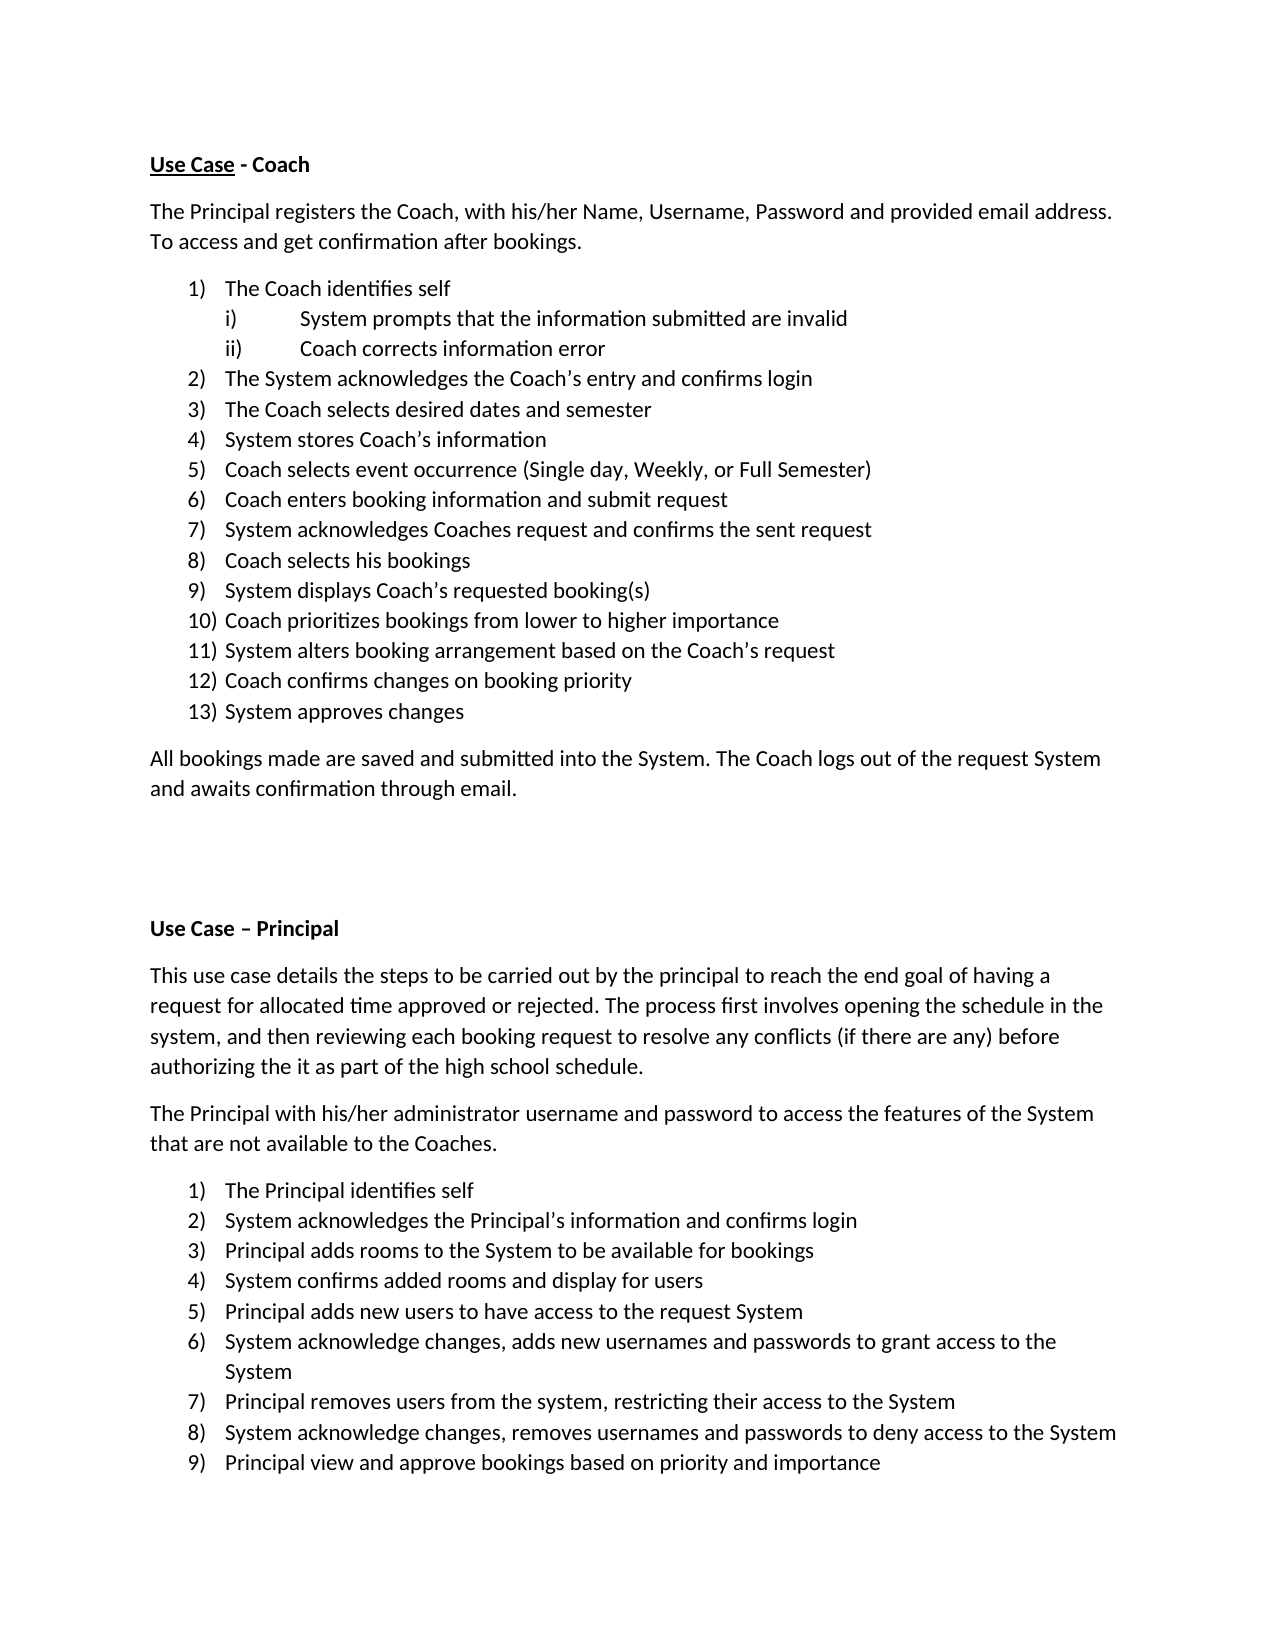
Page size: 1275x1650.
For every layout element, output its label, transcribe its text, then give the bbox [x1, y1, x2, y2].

list Principal removes users from the system, restricting their access to the System [187, 1387, 1125, 1416]
list System acknowledges the Principal’s information and confirms login [187, 1206, 1125, 1234]
list Coach enters booking information and submit request [187, 485, 1125, 513]
list Coach confirms changes on booking priority [187, 667, 1125, 695]
text The Principal with his/her administrator username and password to access the features of the System that are not available to the Coaches. [150, 1099, 1125, 1157]
text Use Case - Coach [150, 150, 1125, 178]
text The Principal registers the Coach, with his/her Name, Username, Password and provided email address. To access and get confirmation after bookings. [150, 197, 1125, 255]
list System confirms added rooms and display for users [187, 1267, 1125, 1295]
list System acknowledges Coaches request and confirms the sent request [187, 516, 1125, 544]
list Principal adds rooms to the System to be available for bookings [187, 1236, 1125, 1264]
list System alters booking arrangement based on the Coach’s request [187, 636, 1125, 664]
list System displays Coach’s requested booking(s) [187, 576, 1125, 604]
list System stores Coach’s information [187, 425, 1125, 453]
list System acknowledge changes, removes usernames and passwords to deny access to the System [187, 1418, 1125, 1446]
list The Principal identifies self [187, 1176, 1125, 1204]
list Principal view and approve bookings based on priority and importance [187, 1448, 1125, 1476]
list Principal adds new users to have access to the request System [187, 1297, 1125, 1325]
list The Coach identifies self [187, 274, 1125, 302]
list System acknowledge changes, adds new usernames and passwords to grant access to the System [187, 1327, 1125, 1385]
text Use Case – Principal [150, 914, 1125, 943]
list The System acknowledges the Coach’s entry and confirms login [187, 364, 1125, 393]
list System approves changes [187, 697, 1125, 725]
text All bookings made are saved and submitted into the System. The Coach logs out of the request System and awaits confirmation through email. [150, 744, 1125, 802]
list Coach selects event occurrence (Single day, Weekly, or Full Semester) [187, 455, 1125, 483]
list Coach selects his bookings [187, 546, 1125, 574]
list The Coach selects desired dates and semester [187, 395, 1125, 423]
list Coach corrects information error [225, 334, 1125, 362]
text This​ ​use​ ​case​ ​details​ ​the​ ​steps​ ​to​ ​be​ ​carried​ ​out​ ​by​ ​the​ ​principal​ ​to​ ​reach​ ​the​ ​end​ ​goal​ ​of​ ​having​ ​a request​ ​for​ ​allocated​ ​time​ ​approved​ ​or​ ​rejected.​ ​The​ ​process​ ​first​ ​involves​ ​opening​ ​the​ ​schedule​ ​in​ ​the system,​ ​and​ ​then​ ​reviewing​ ​each​ ​booking​ ​request​ ​to​ ​resolve​ ​any​ ​conflicts​ ​(if​ ​there​ ​are​ ​any)​ ​before authorizing​ ​the​ ​it​ ​as​ ​part​ ​of​ ​the​ ​high​ ​school​ ​schedule. [150, 961, 1125, 1080]
list Coach prioritizes bookings from lower to higher importance [187, 606, 1125, 634]
list System prompts that the information submitted are invalid [225, 304, 1125, 332]
